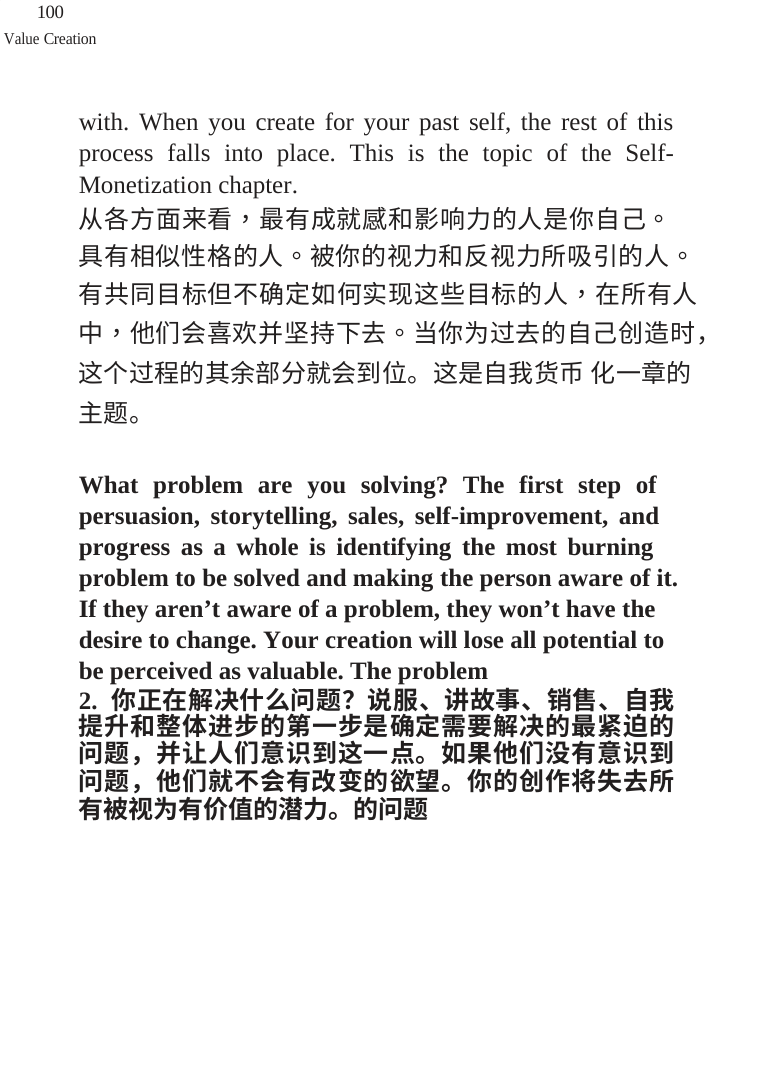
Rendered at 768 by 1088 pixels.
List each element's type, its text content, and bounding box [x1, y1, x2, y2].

subtitle What problem are you solving? The first step of persuasion, storytelling, sales, self-improvement, and progress as a whole is identifying the most burning problem to be solved and making the person aware of it. If they aren’t aware of a problem, they won’t have the desire to change. Your creation will lose all potential to be perceived as valuable. The problem [78, 470, 681, 685]
subtitle 你正在解决什么问题？说服、讲故事、销售、自我提升和整体进步的第一步是确定需要解决的最紧迫的问题，并让人们意识到这一点。如果他们没有意识到问题，他们就不会有改变的欲望。你的创作将失去所有被视为有价值的潜力。的问题 [78, 687, 675, 825]
text with. When you create for your past self, the rest of this process falls into place. This is the topic of the Self- Monetization chapter. [78, 107, 674, 199]
text 从各方面来看，最有成就感和影响力的人是你自己。 具有相似性格的人。被你的视力和反视力所吸引的人。有共同目标但不确定如何实现这些目标的人，在所有人中，他们会喜欢并坚持下去。当你为过去的自己创造时，这个过程的其余部分就会到位。这是自我货币 化一章的主题。 [78, 202, 700, 430]
